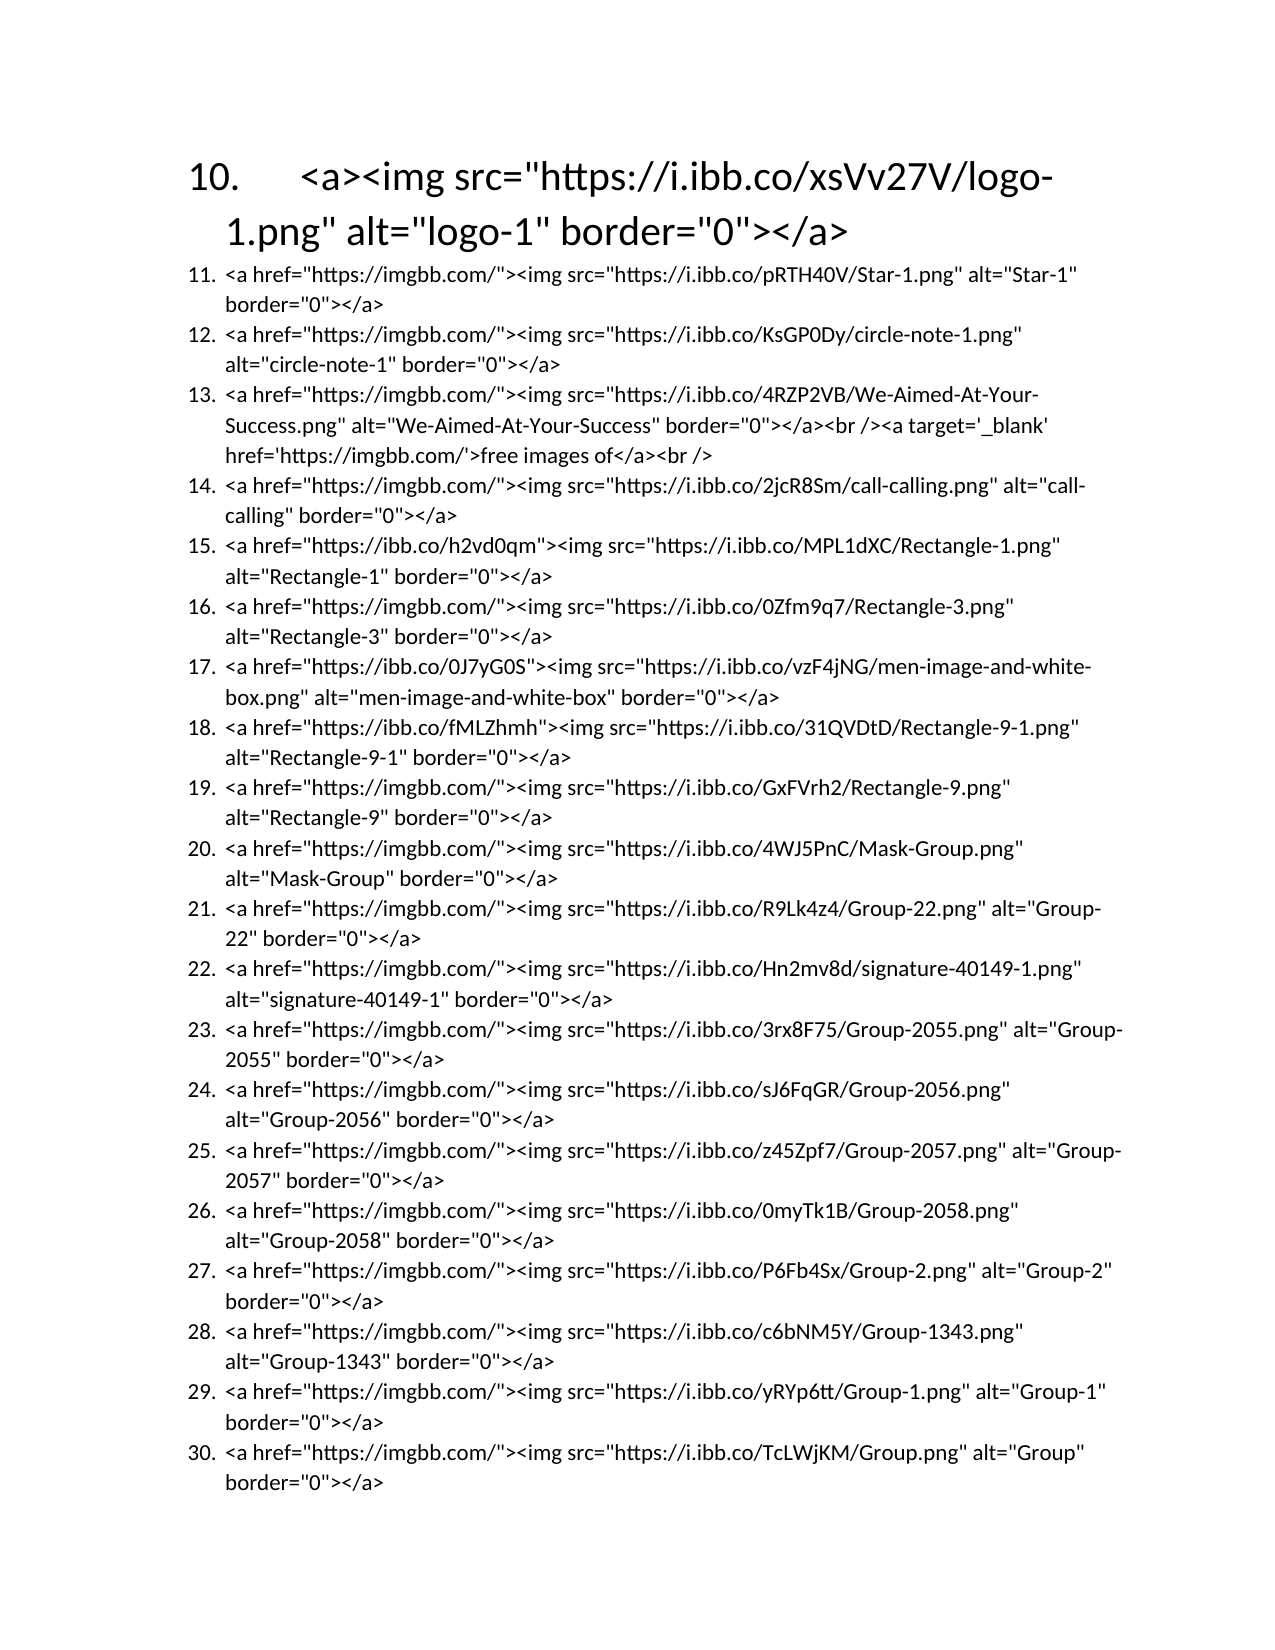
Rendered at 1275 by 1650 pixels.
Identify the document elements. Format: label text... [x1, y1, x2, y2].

list <a href="https://ibb.co/0J7yG0S"><img src="https://i.ibb.co/vzF4jNG/men-image-and-white-box.png" alt="men-image-and-white-box" border="0"></a> [187, 652, 1125, 711]
list <a href="https://imgbb.com/"><img src="https://i.ibb.co/c6bNM5Y/Group-1343.png" alt="Group-1343" border="0"></a> [187, 1317, 1125, 1375]
list <a href="https://ibb.co/fMLZhmh"><img src="https://i.ibb.co/31QVDtD/Rectangle-9-1.png" alt="Rectangle-9-1" border="0"></a> [187, 713, 1125, 771]
list <a href="https://imgbb.com/"><img src="https://i.ibb.co/3rx8F75/Group-2055.png" alt="Group-2055" border="0"></a> [187, 1015, 1125, 1073]
list <a href="https://imgbb.com/"><img src="https://i.ibb.co/4WJ5PnC/Mask-Group.png" alt="Mask-Group" border="0"></a> [187, 834, 1125, 892]
list <a href="https://imgbb.com/"><img src="https://i.ibb.co/Hn2mv8d/signature-40149-1.png" alt="signature-40149-1" border="0"></a> [187, 954, 1125, 1013]
list <a><img src="https://i.ibb.co/xsVv27V/logo-1.png" alt="logo-1" border="0"></a> [187, 150, 1125, 256]
list <a href="https://imgbb.com/"><img src="https://i.ibb.co/4RZP2VB/We-Aimed-At-Your-Success.png" alt="We-Aimed-At-Your-Success" border="0"></a><br /><a target='_blank' href='https://imgbb.com/'>free images of</a><br /> [187, 381, 1125, 469]
list <a href="https://imgbb.com/"><img src="https://i.ibb.co/TcLWjKM/Group.png" alt="Group" border="0"></a> [187, 1438, 1125, 1496]
list <a href="https://imgbb.com/"><img src="https://i.ibb.co/0myTk1B/Group-2058.png" alt="Group-2058" border="0"></a> [187, 1196, 1125, 1254]
list <a href="https://imgbb.com/"><img src="https://i.ibb.co/0Zfm9q7/Rectangle-3.png" alt="Rectangle-3" border="0"></a> [187, 592, 1125, 650]
list <a href="https://ibb.co/h2vd0qm"><img src="https://i.ibb.co/MPL1dXC/Rectangle-1.png" alt="Rectangle-1" border="0"></a> [187, 532, 1125, 590]
list <a href="https://imgbb.com/"><img src="https://i.ibb.co/z45Zpf7/Group-2057.png" alt="Group-2057" border="0"></a> [187, 1136, 1125, 1194]
list <a href="https://imgbb.com/"><img src="https://i.ibb.co/yRYp6tt/Group-1.png" alt="Group-1" border="0"></a> [187, 1377, 1125, 1436]
list <a href="https://imgbb.com/"><img src="https://i.ibb.co/pRTH40V/Star-1.png" alt="Star-1" border="0"></a> [187, 260, 1125, 318]
list <a href="https://imgbb.com/"><img src="https://i.ibb.co/KsGP0Dy/circle-note-1.png" alt="circle-note-1" border="0"></a> [187, 320, 1125, 378]
list <a href="https://imgbb.com/"><img src="https://i.ibb.co/sJ6FqGR/Group-2056.png" alt="Group-2056" border="0"></a> [187, 1075, 1125, 1134]
list <a href="https://imgbb.com/"><img src="https://i.ibb.co/GxFVrh2/Rectangle-9.png" alt="Rectangle-9" border="0"></a> [187, 773, 1125, 832]
list <a href="https://imgbb.com/"><img src="https://i.ibb.co/P6Fb4Sx/Group-2.png" alt="Group-2" border="0"></a> [187, 1257, 1125, 1315]
list <a href="https://imgbb.com/"><img src="https://i.ibb.co/R9Lk4z4/Group-22.png" alt="Group-22" border="0"></a> [187, 894, 1125, 952]
list <a href="https://imgbb.com/"><img src="https://i.ibb.co/2jcR8Sm/call-calling.png" alt="call-calling" border="0"></a> [187, 471, 1125, 529]
